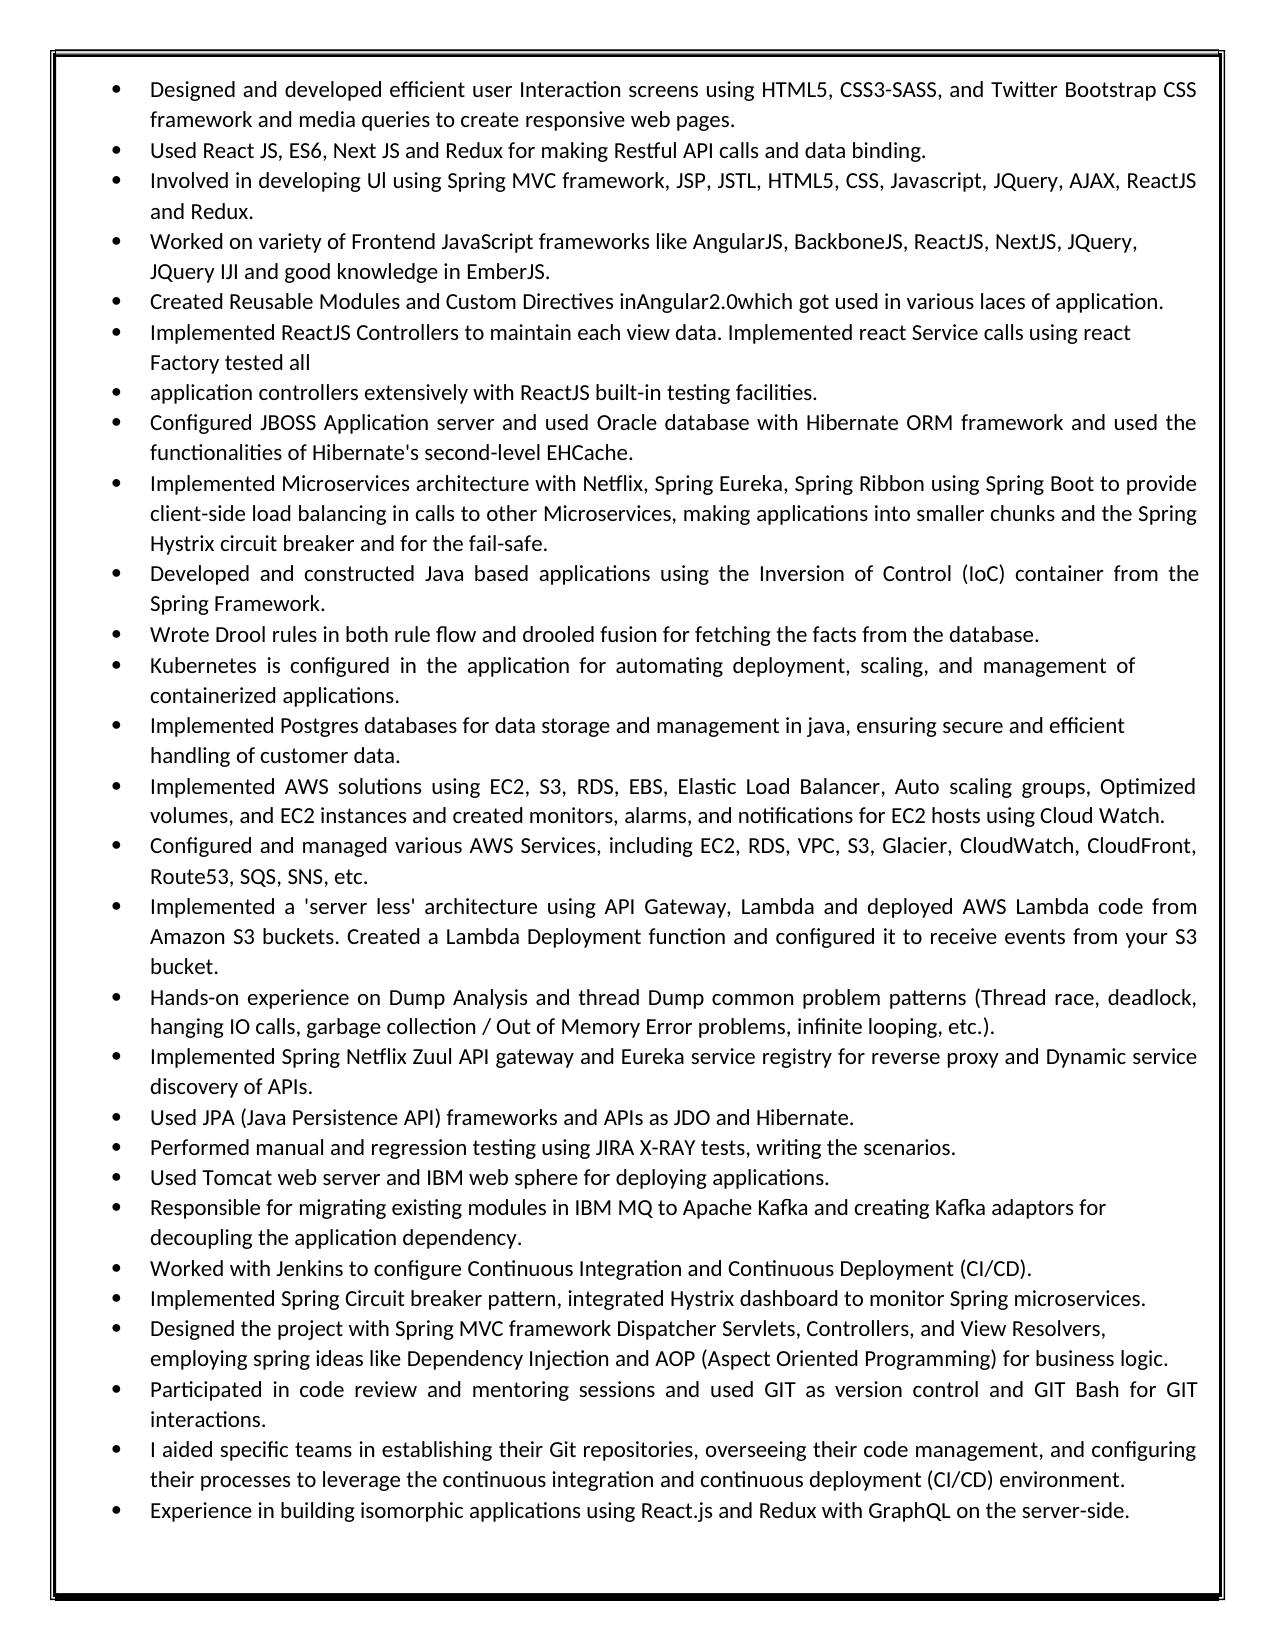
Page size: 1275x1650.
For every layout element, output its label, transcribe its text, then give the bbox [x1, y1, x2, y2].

list Used React JS, ES6, Next JS and Redux for making Restful API calls and data binding. [112, 135, 1214, 164]
list Used Tomcat web server and IBM web sphere for deploying applications. [112, 1163, 1214, 1191]
list application controllers extensively with ReactJS built-in testing facilities. [112, 378, 1214, 406]
list Implemented Spring Circuit breaker pattern, integrated Hystrix dashboard to monitor Spring microservices. [112, 1284, 1214, 1312]
list I aided specific teams in establishing their Git repositories, overseeing their code management, and configuring their processes to leverage the continuous integration and continuous deployment (CI/CD) environment. [112, 1435, 1199, 1493]
list Implemented ReactJS Controllers to maintain each view data. Implemented react Service calls using react Factory tested all [112, 318, 1199, 376]
list Implemented AWS solutions using EC2, S3, RDS, EBS, Elastic Load Balancer, Auto scaling groups, Optimized volumes, and EC2 instances and created monitors, alarms, and notifications for EC2 hosts using Cloud Watch. [112, 772, 1199, 829]
list Participated in code review and mentoring sessions and used GIT as version control and GIT Bash for GIT interactions. [112, 1375, 1200, 1433]
list Implemented Postgres databases for data storage and management in java, ensuring secure and efficient handling of customer data. [112, 711, 1199, 769]
list Implemented Microservices architecture with Netflix, Spring Eureka, Spring Ribbon using Spring Boot to provide client-side load balancing in calls to other Microservices, making applications into smaller chunks and the Spring Hystrix circuit breaker and for the fail-safe. [112, 469, 1199, 557]
list Performed manual and regression testing using JIRA X-RAY tests, writing the scenarios. [112, 1133, 1214, 1161]
list Designed and developed efficient user Interaction screens using HTML5, CSS3-SASS, and Twitter Bootstrap CSS framework and media queries to create responsive web pages. [112, 75, 1199, 133]
list Kubernetes is configured in the application for automating deployment, scaling, and management of containerized applications. [112, 651, 1199, 709]
list Hands-on experience on Dump Analysis and thread Dump common problem patterns (Thread race, deadlock, hanging IO calls, garbage collection / Out of Memory Error problems, infinite looping, etc.). [112, 983, 1199, 1040]
list Designed the project with Spring MVC framework Dispatcher Servlets, Controllers, and View Resolvers, employing spring ideas like Dependency Injection and AOP (Aspect Oriented Programming) for business logic. [112, 1314, 1199, 1372]
list Used JPA (Java Persistence API) frameworks and APIs as JDO and Hibernate. [112, 1103, 1214, 1131]
list Configured JBOSS Application server and used Oracle database with Hibernate ORM framework and used the functionalities of Hibernate's second-level EHCache. [112, 408, 1199, 466]
list Implemented a 'server less' architecture using API Gateway, Lambda and deployed AWS Lambda code from Amazon S3 buckets. Created a Lambda Deployment function and configured it to receive events from your S3 bucket. [112, 892, 1199, 981]
list Implemented Spring Netflix Zuul API gateway and Eureka service registry for reverse proxy and Dynamic service discovery of APIs. [112, 1042, 1199, 1101]
list Created Reusable Modules and Custom Directives inAngular2.0which got used in various laces of application. [112, 287, 1214, 316]
list Worked with Jenkins to configure Continuous Integration and Continuous Deployment (CI/CD). [112, 1254, 1214, 1282]
list Experience in building isomorphic applications using React.js and Redux with GraphQL on the server-side. [112, 1496, 1214, 1524]
picture [56, 51, 1218, 56]
list Responsible for migrating existing modules in IBM MQ to Apache Kafka and creating Kafka adaptors for decoupling the application dependency. [112, 1193, 1199, 1252]
list Wrote Drool rules in both rule flow and drooled fusion for fetching the facts from the database. [112, 620, 1214, 649]
list Involved in developing Ul using Spring MVC framework, JSP, JSTL, HTML5, CSS, Javascript, JQuery, AJAX, ReactJS and Redux. [112, 167, 1199, 225]
list Developed and constructed Java based applications using the Inversion of Control (IoC) container from the Spring Framework. [112, 559, 1199, 617]
picture [56, 1595, 1218, 1600]
list Worked on variety of Frontend JavaScript frameworks like AngularJS, BackboneJS, ReactJS, NextJS, JQuery, JQuery IJI and good knowledge in EmberJS. [112, 227, 1199, 285]
list Configured and managed various AWS Services, including EC2, RDS, VPC, S3, Glacier, CloudWatch, CloudFront, Route53, SQS, SNS, etc. [112, 832, 1199, 890]
